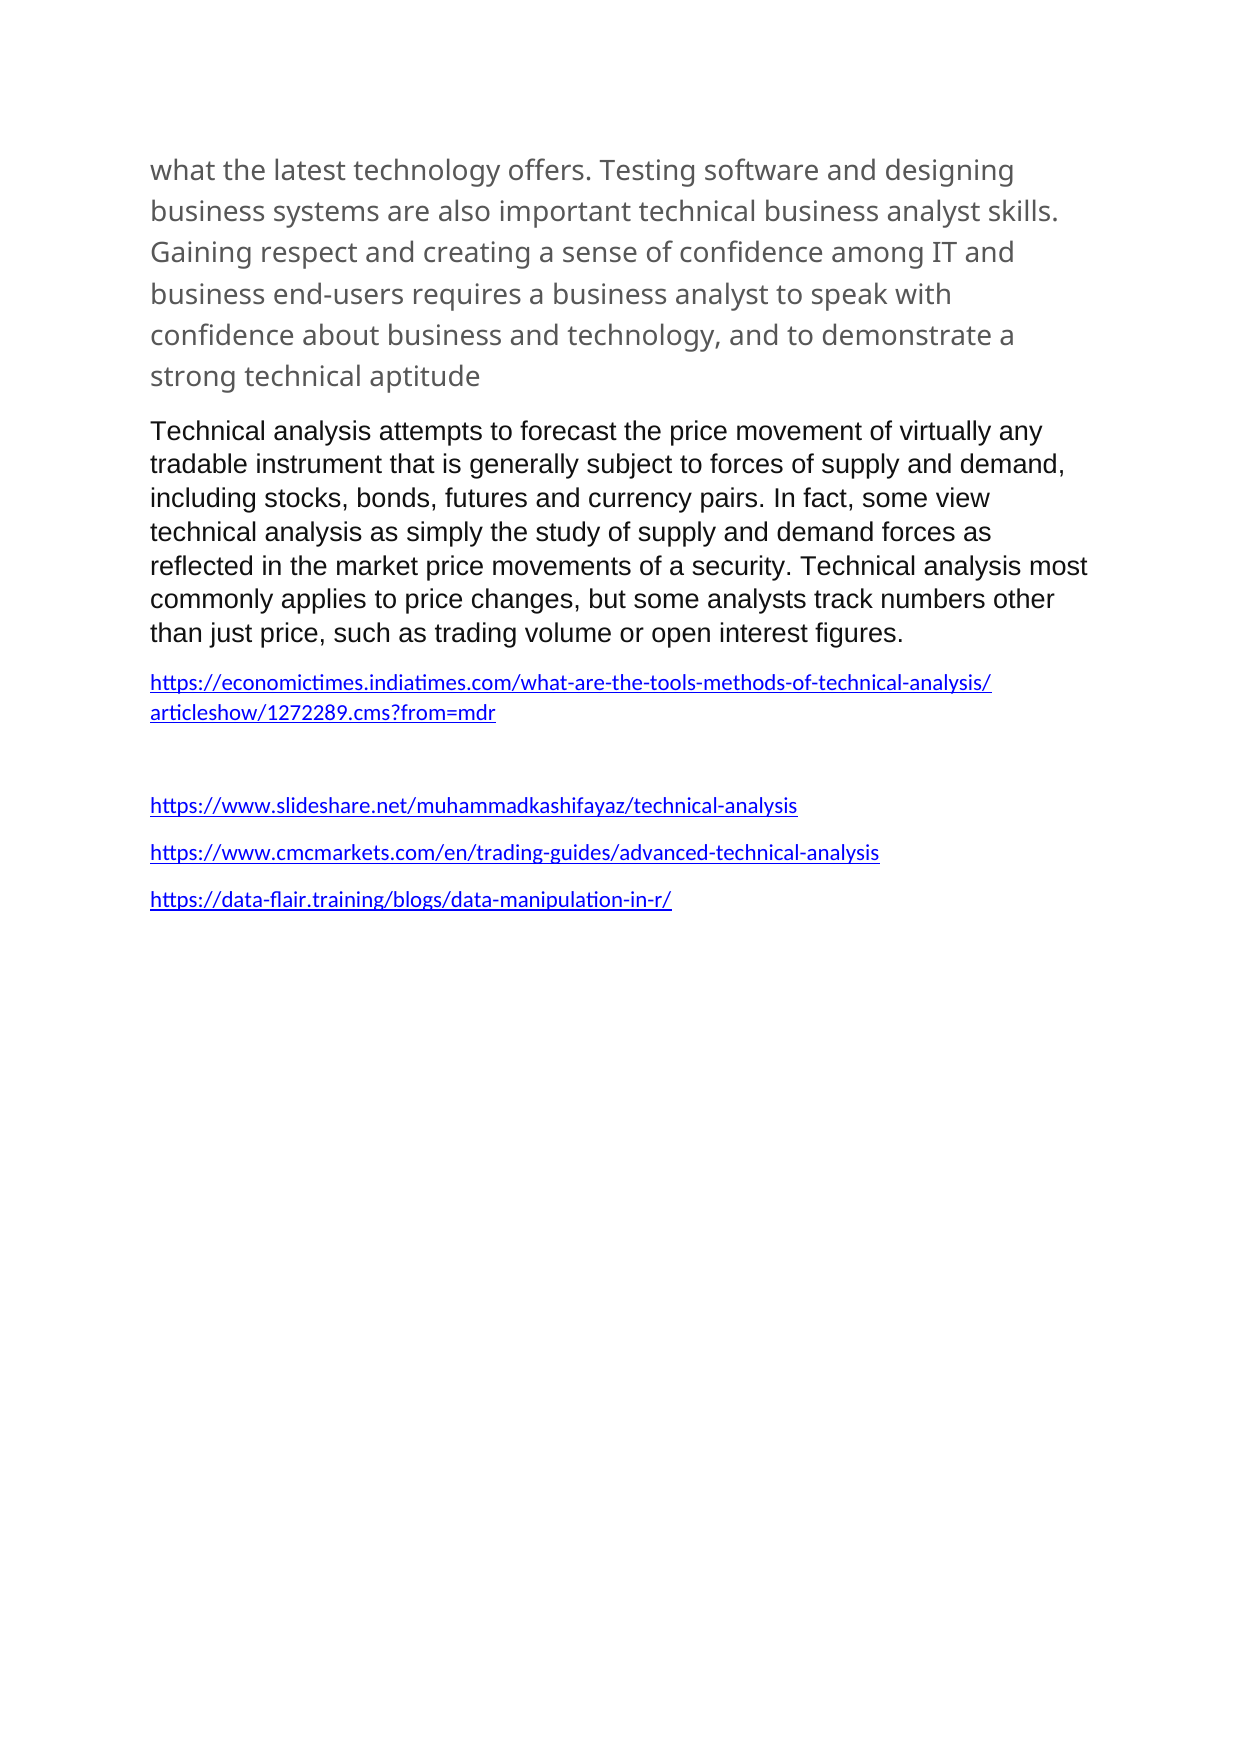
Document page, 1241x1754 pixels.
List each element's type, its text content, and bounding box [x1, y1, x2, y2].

text https://economictimes.indiatimes.com/what-are-the-tools-methods-of-technical-analysis/articleshow/1272289.cms?from=mdr [150, 668, 1090, 726]
text https://data-flair.training/blogs/data-manipulation-in-r/ [150, 885, 1090, 913]
text https://www.slideshare.net/muhammadkashifayaz/technical-analysis [150, 792, 1090, 820]
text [150, 150, 1090, 395]
text https://www.cmcmarkets.com/en/trading-guides/advanced-technical-analysis [150, 838, 1090, 867]
text Technical analysis attempts to forecast the price movement of virtually any tradable instrument that is generally subject to forces of supply and demand, including stocks, bonds, futures and currency pairs. In fact, some view technical analysis as simply the study of supply and demand forces as reflected in the market price movements of a security. Technical analysis most commonly applies to price changes, but some analysts track numbers other than just price, such as trading volume or open interest figures. [150, 415, 1090, 648]
